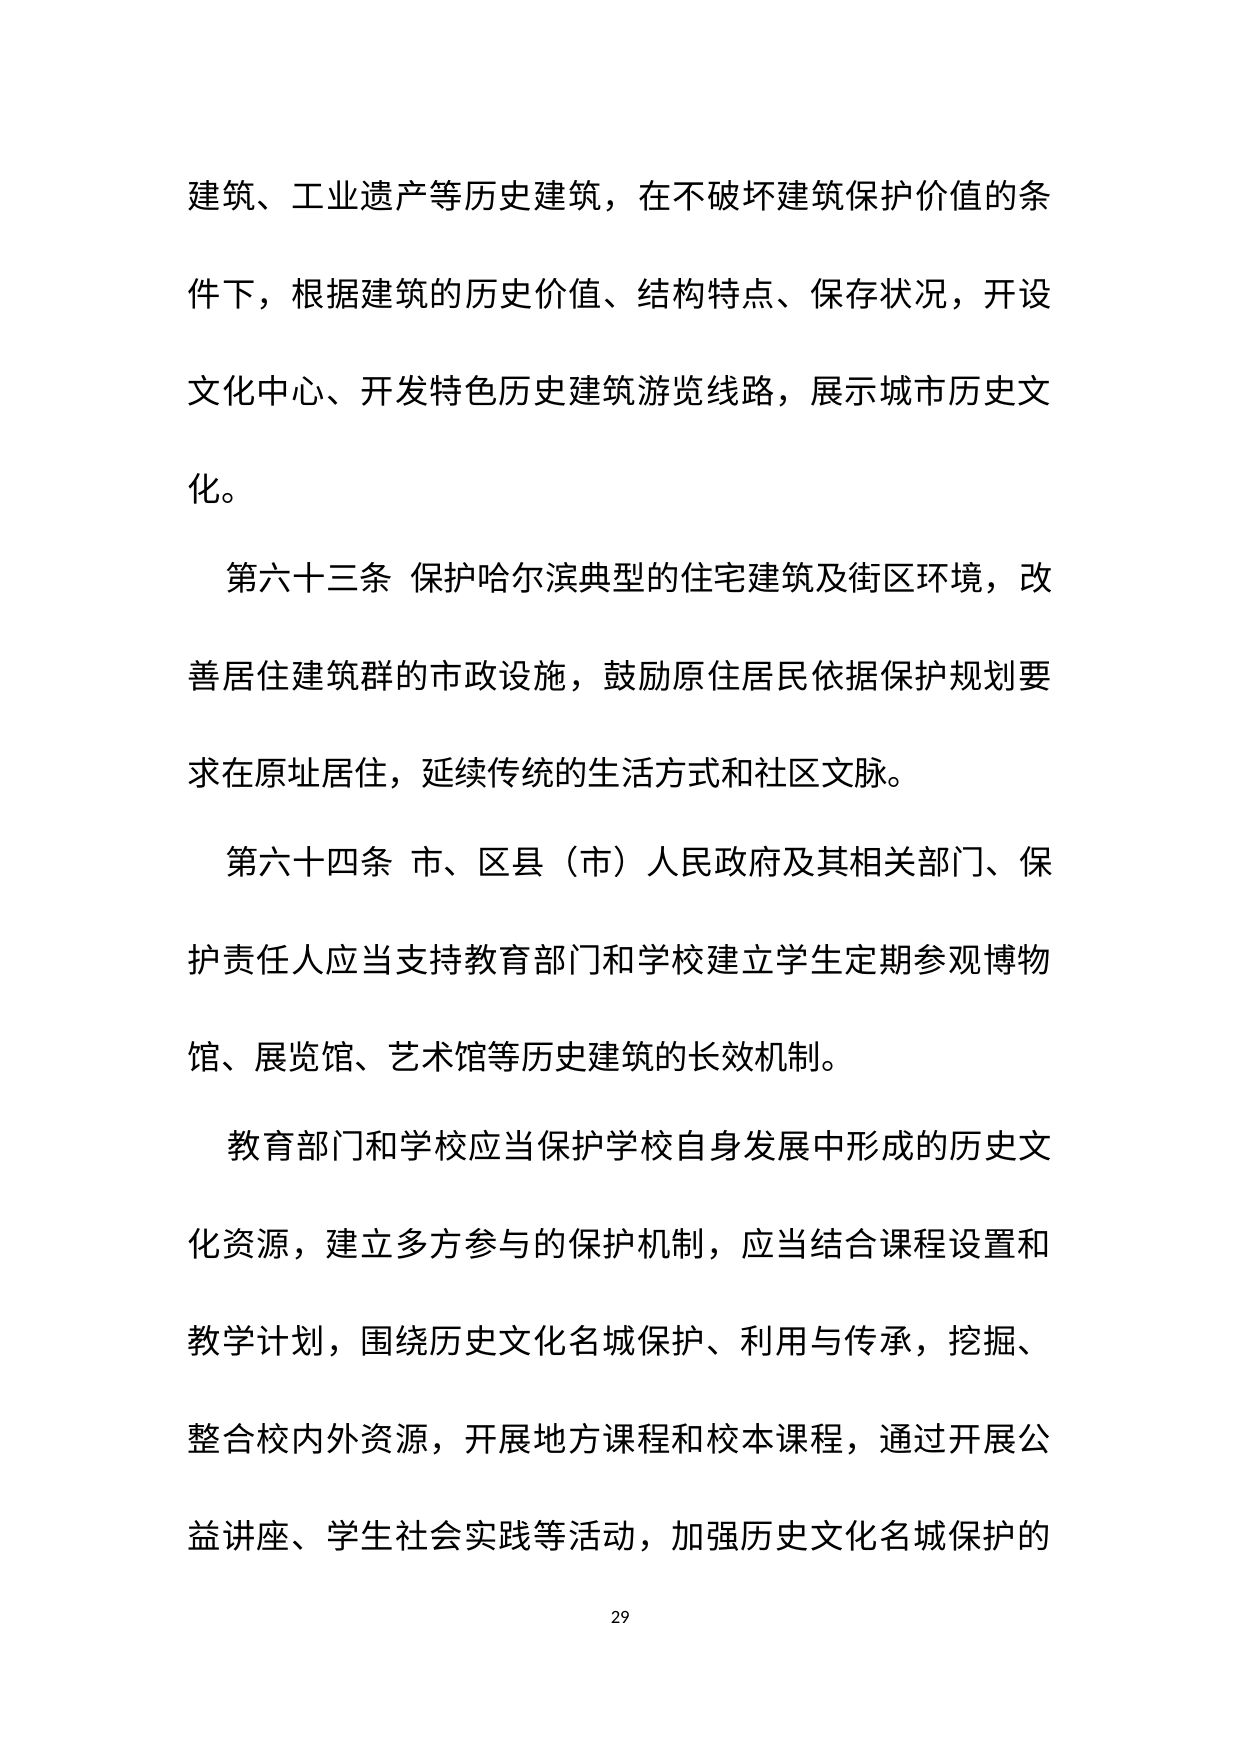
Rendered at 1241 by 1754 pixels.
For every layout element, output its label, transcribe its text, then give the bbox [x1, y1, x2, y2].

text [187, 162, 1053, 519]
text 第六十三条 保护哈尔滨典型的住宅建筑及街区环境，改善居住建筑群的市政设施，鼓励原住居民依据保护规划要求在原址居住，延续传统的生活方式和社区文脉。 [187, 543, 1053, 803]
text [187, 1112, 1053, 1567]
text 第六十四条 市、区县（市）人民政府及其相关部门、保护责任人应当支持教育部门和学校建立学生定期参观博物馆、展览馆、艺术馆等历史建筑的长效机制。 [187, 828, 1053, 1088]
